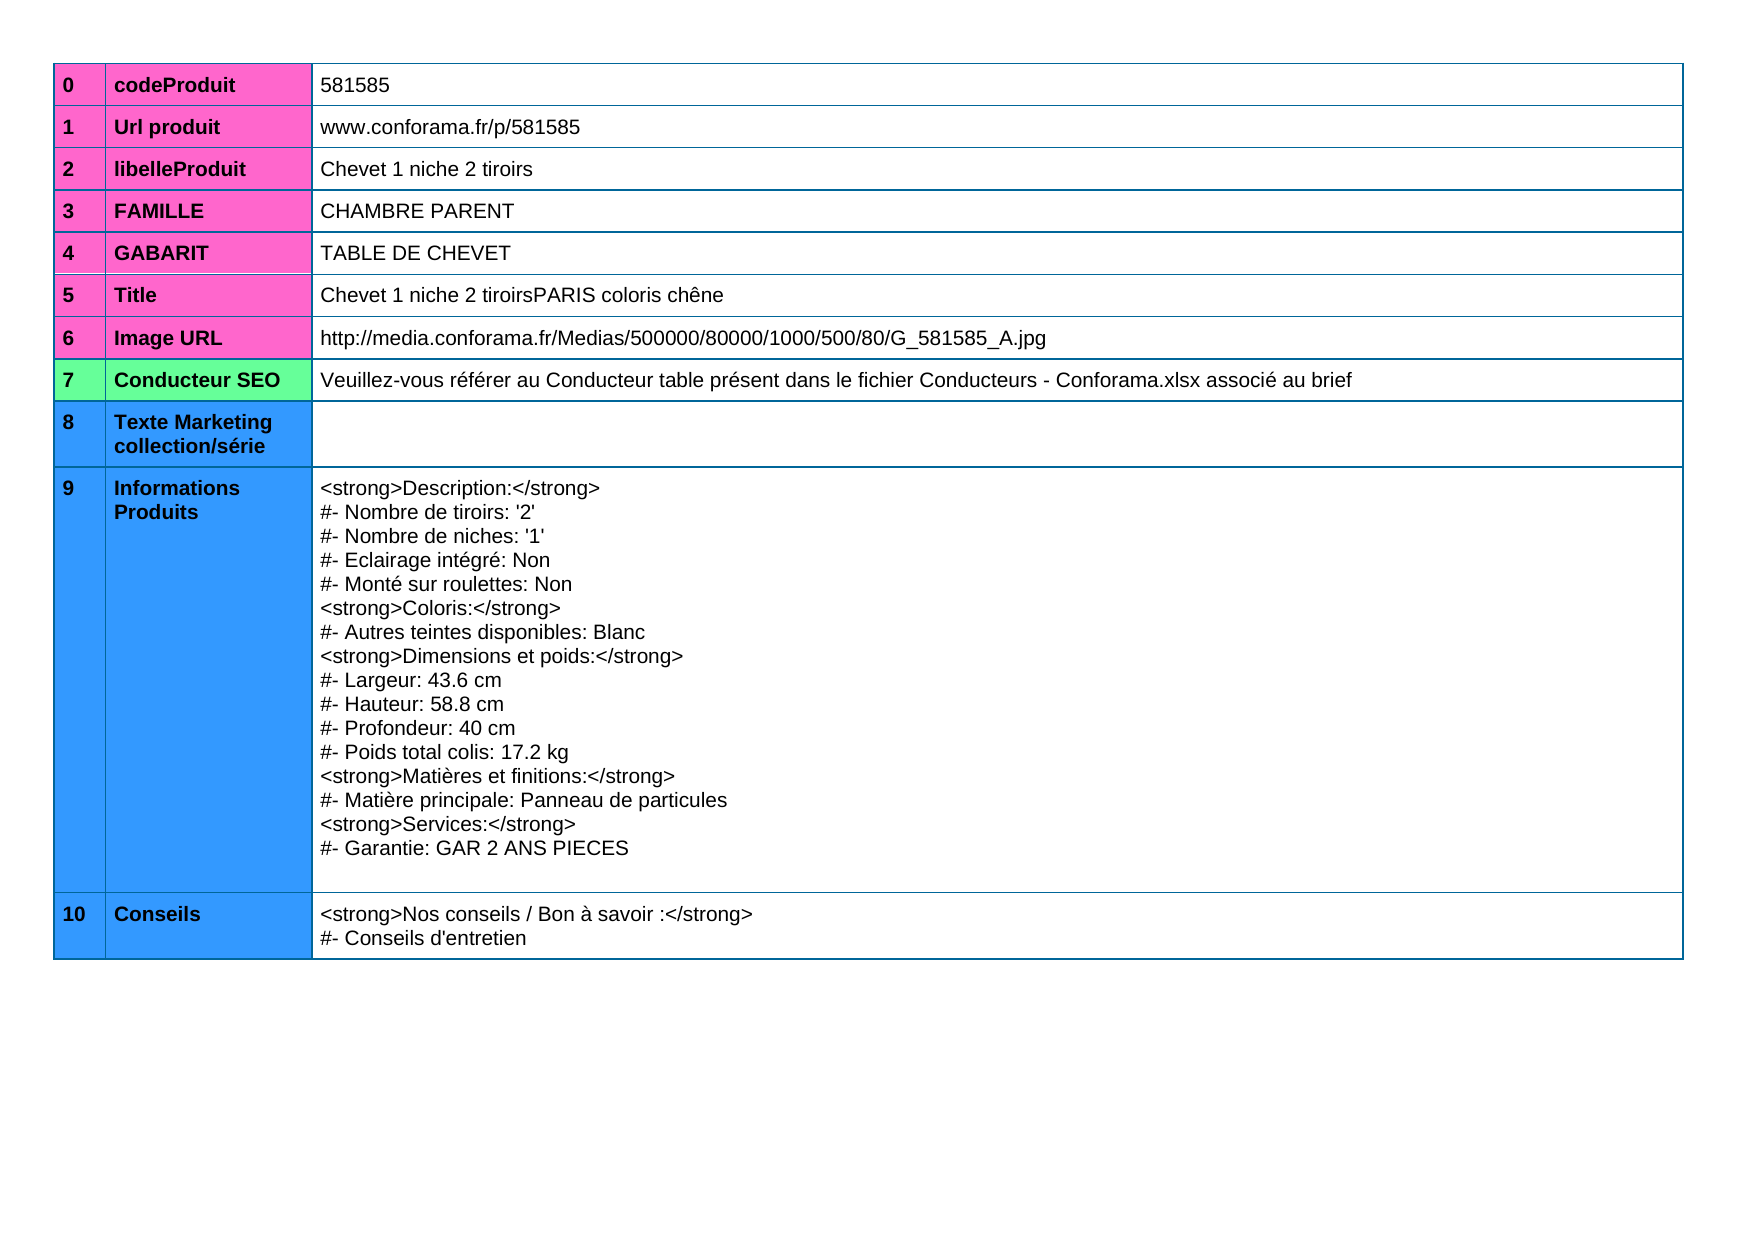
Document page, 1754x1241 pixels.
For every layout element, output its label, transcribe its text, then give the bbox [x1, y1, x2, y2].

table_cell Image URL [106, 317, 311, 358]
table_cell <strong>Description:</strong> #- Nombre de tiroirs: '2' #- Nombre de niches: '1' #- Eclairage intégré: Non #- Monté sur roulettes: Non <strong>Coloris:</strong> #- Autres teintes disponibles: Blanc <strong>Dimensions et poids:</strong> #- Largeur: 43.6 cm #- Hauteur: 58.8 cm #- Profondeur: 40 cm #- Poids total colis: 17.2 kg <strong>Matières et finitions:</strong> #- Matière principale: Panneau de particules <strong>Services:</strong> #- Garantie: GAR 2 ANS PIECES [313, 468, 1682, 892]
table_cell TABLE DE CHEVET [313, 233, 1682, 273]
table_cell Texte Marketing collection/série [106, 402, 311, 466]
table_cell Veuillez-vous référer au Conducteur table présent dans le fichier Conducteurs - Conforama.xlsx associé au brief [313, 360, 1682, 400]
table_cell Title [106, 275, 311, 316]
table_cell 9 [55, 468, 105, 892]
table_cell Url produit [106, 106, 311, 147]
table_cell 7 [55, 360, 105, 400]
table_cell Conseils [106, 893, 311, 958]
table_cell http://media.conforama.fr/Medias/500000/80000/1000/500/80/G_581585_A.jpg [313, 317, 1682, 358]
table_cell <strong>Nos conseils / Bon à savoir :</strong> #- Conseils d'entretien [313, 893, 1682, 958]
table_cell CHAMBRE PARENT [313, 191, 1682, 231]
table_header codeProduit [106, 64, 311, 105]
table_cell GABARIT [106, 233, 311, 273]
table_cell www.conforama.fr/p/581585 [313, 106, 1682, 147]
table_cell 1 [55, 106, 105, 147]
table_cell 10 [55, 893, 105, 958]
table_cell 2 [55, 148, 105, 189]
table_cell Chevet 1 niche 2 tiroirs [313, 148, 1682, 189]
table_cell [313, 402, 1682, 466]
table_cell Conducteur SEO [106, 360, 311, 400]
table_cell libelleProduit [106, 148, 311, 189]
table_cell 3 [55, 191, 105, 231]
table_cell 5 [55, 275, 105, 316]
table_cell Chevet 1 niche 2 tiroirsPARIS coloris chêne [313, 275, 1682, 316]
table_cell 8 [55, 402, 105, 466]
table_header 581585 [313, 64, 1682, 105]
table_cell FAMILLE [106, 191, 311, 231]
table_header 0 [55, 64, 105, 105]
table_cell 6 [55, 317, 105, 358]
table_cell Informations Produits [106, 468, 311, 892]
table_cell 4 [55, 233, 105, 273]
